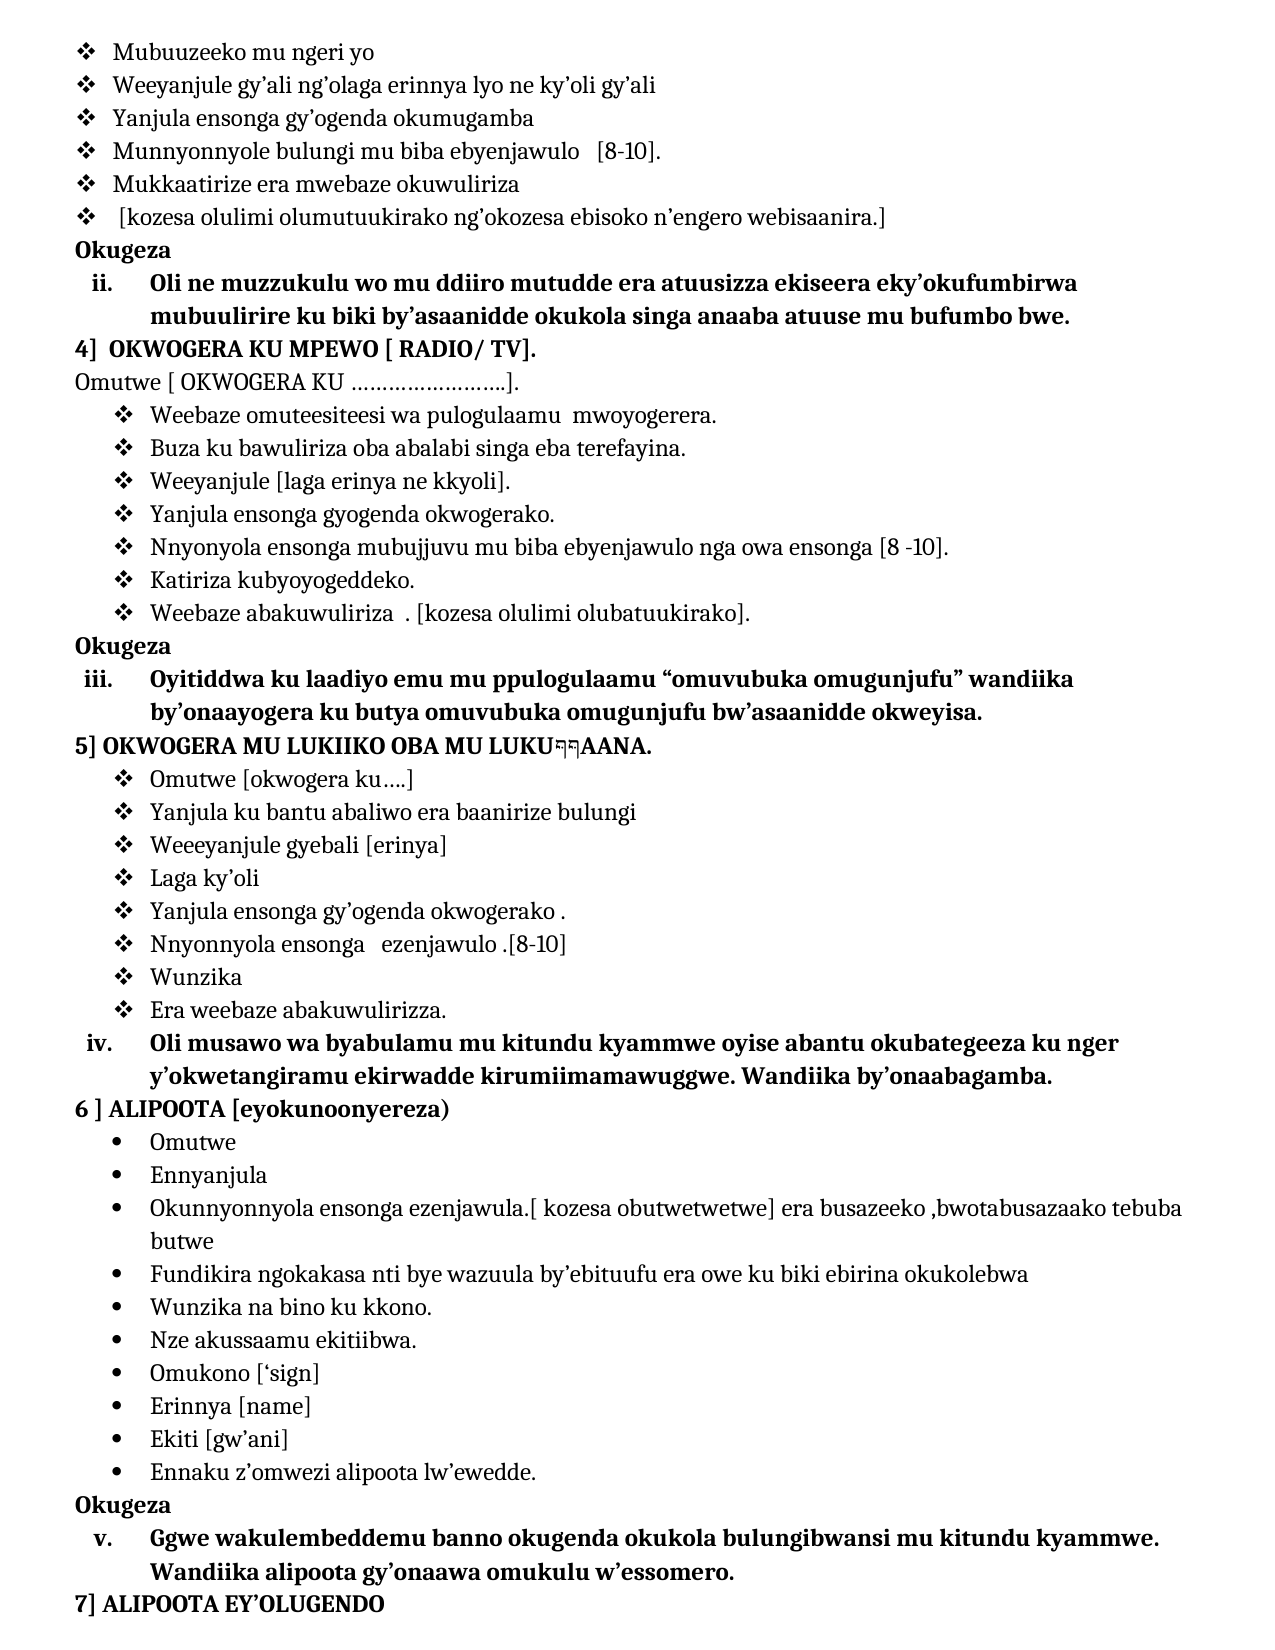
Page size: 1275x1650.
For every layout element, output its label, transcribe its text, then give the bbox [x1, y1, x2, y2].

list Nnyonyola ensonga mubujjuvu mu biba ebyenjawulo nga owa ensonga [8 -10]. [112, 533, 1200, 562]
list Omukono [‘sign] [112, 1359, 1200, 1388]
text 7] ALIPOOTA EY’OLUGENDO [75, 1590, 1200, 1619]
list Ennaku z’omwezi alipoota lw’ewedde. [112, 1458, 1200, 1487]
text 6 ] ALIPOOTA [eyokunoonyereza) [75, 1095, 1200, 1124]
list Weeyanjule [laga erinya ne kkyoli]. [112, 467, 1200, 496]
text 4] OKWOGERA KU MPEWO [ RADIO/ TV]. [75, 335, 1200, 363]
text 5] OKWOGERA MU LUKIIKO OBA MU LUKUףּףּAANA. [75, 731, 1200, 761]
text Okugeza [75, 1491, 1200, 1520]
list Katiriza kubyoyogeddeko. [112, 566, 1200, 594]
list Yanjula ku bantu abaliwo era baanirize bulungi [112, 798, 1200, 827]
list Mukkaatirize era mwebaze okuwuliriza [75, 169, 1200, 198]
list Omutwe [okwogera ku….] [112, 765, 1200, 794]
list Yanjula ensonga gy’ogenda okwogerako . [112, 897, 1200, 926]
list Mubuuzeeko mu ngeri yo [75, 37, 1200, 66]
list [kozesa olulimi olumutuukirako ng’okozesa ebisoko n’engero webisaanira.] [75, 203, 1200, 231]
list Omutwe [112, 1128, 1200, 1157]
list Weebaze abakuwuliriza . [kozesa olulimi olubatuukirako]. [112, 599, 1200, 628]
list Okunnyonnyola ensonga ezenjawula.[ kozesa obutwetwetwe] era busazeeko ,bwotabusazaako tebuba butwe [112, 1194, 1200, 1256]
list Fundikira ngokakasa nti bye wazuula by’ebituufu era owe ku biki ebirina okukolebwa [112, 1260, 1200, 1289]
list Oli ne muzzukulu wo mu ddiiro mutudde era atuusizza ekiseera eky’okufumbirwa mubuulirire ku biki by’asaanidde okukola singa anaaba atuuse mu bufumbo bwe. [112, 269, 1200, 330]
list Weebaze omuteesiteesi wa pulogulaamu mwoyogerera. [112, 401, 1200, 429]
list Laga ky’oli [112, 864, 1200, 893]
list Nze akussaamu ekitiibwa. [112, 1326, 1200, 1355]
list Erinnya [name] [112, 1392, 1200, 1421]
list Yanjula ensonga gy’ogenda okumugamba [75, 103, 1200, 132]
list Weeeyanjule gyebali [erinya] [112, 831, 1200, 860]
list Nnyonnyola ensonga ezenjawulo .[8-10] [112, 930, 1200, 959]
text Okugeza [75, 632, 1200, 661]
list Wunzika na bino ku kkono. [112, 1293, 1200, 1322]
list Yanjula ensonga gyogenda okwogerako. [112, 500, 1200, 528]
list Ggwe wakulembeddemu banno okugenda okukola bulungibwansi mu kitundu kyammwe. Wandiika alipoota gy’onaawa omukulu w’essomero. [112, 1524, 1200, 1586]
text Omutwe [ OKWOGERA KU …………………….]. [75, 368, 1200, 396]
list Oyitiddwa ku laadiyo emu mu ppulogulaamu “omuvubuka omugunjufu” wandiika by’onaayogera ku butya omuvubuka omugunjufu bw’asaanidde okweyisa. [112, 665, 1200, 727]
list Weeyanjule gy’ali ng’olaga erinnya lyo ne ky’oli gy’ali [75, 71, 1200, 99]
list Munnyonnyole bulungi mu biba ebyenjawulo [8-10]. [75, 137, 1200, 165]
list Wunzika [112, 963, 1200, 992]
text Okugeza [75, 236, 1200, 264]
list Ekiti [gw’ani] [112, 1425, 1200, 1454]
list Oli musawo wa byabulamu mu kitundu kyammwe oyise abantu okubategeeza ku nger y’okwetangiramu ekirwadde kirumiimamawuggwe. Wandiika by’onaabagamba. [112, 1029, 1200, 1091]
list Buza ku bawuliriza oba abalabi singa eba terefayina. [112, 434, 1200, 462]
list Era weebaze abakuwulirizza. [112, 996, 1200, 1025]
list Ennyanjula [112, 1161, 1200, 1190]
